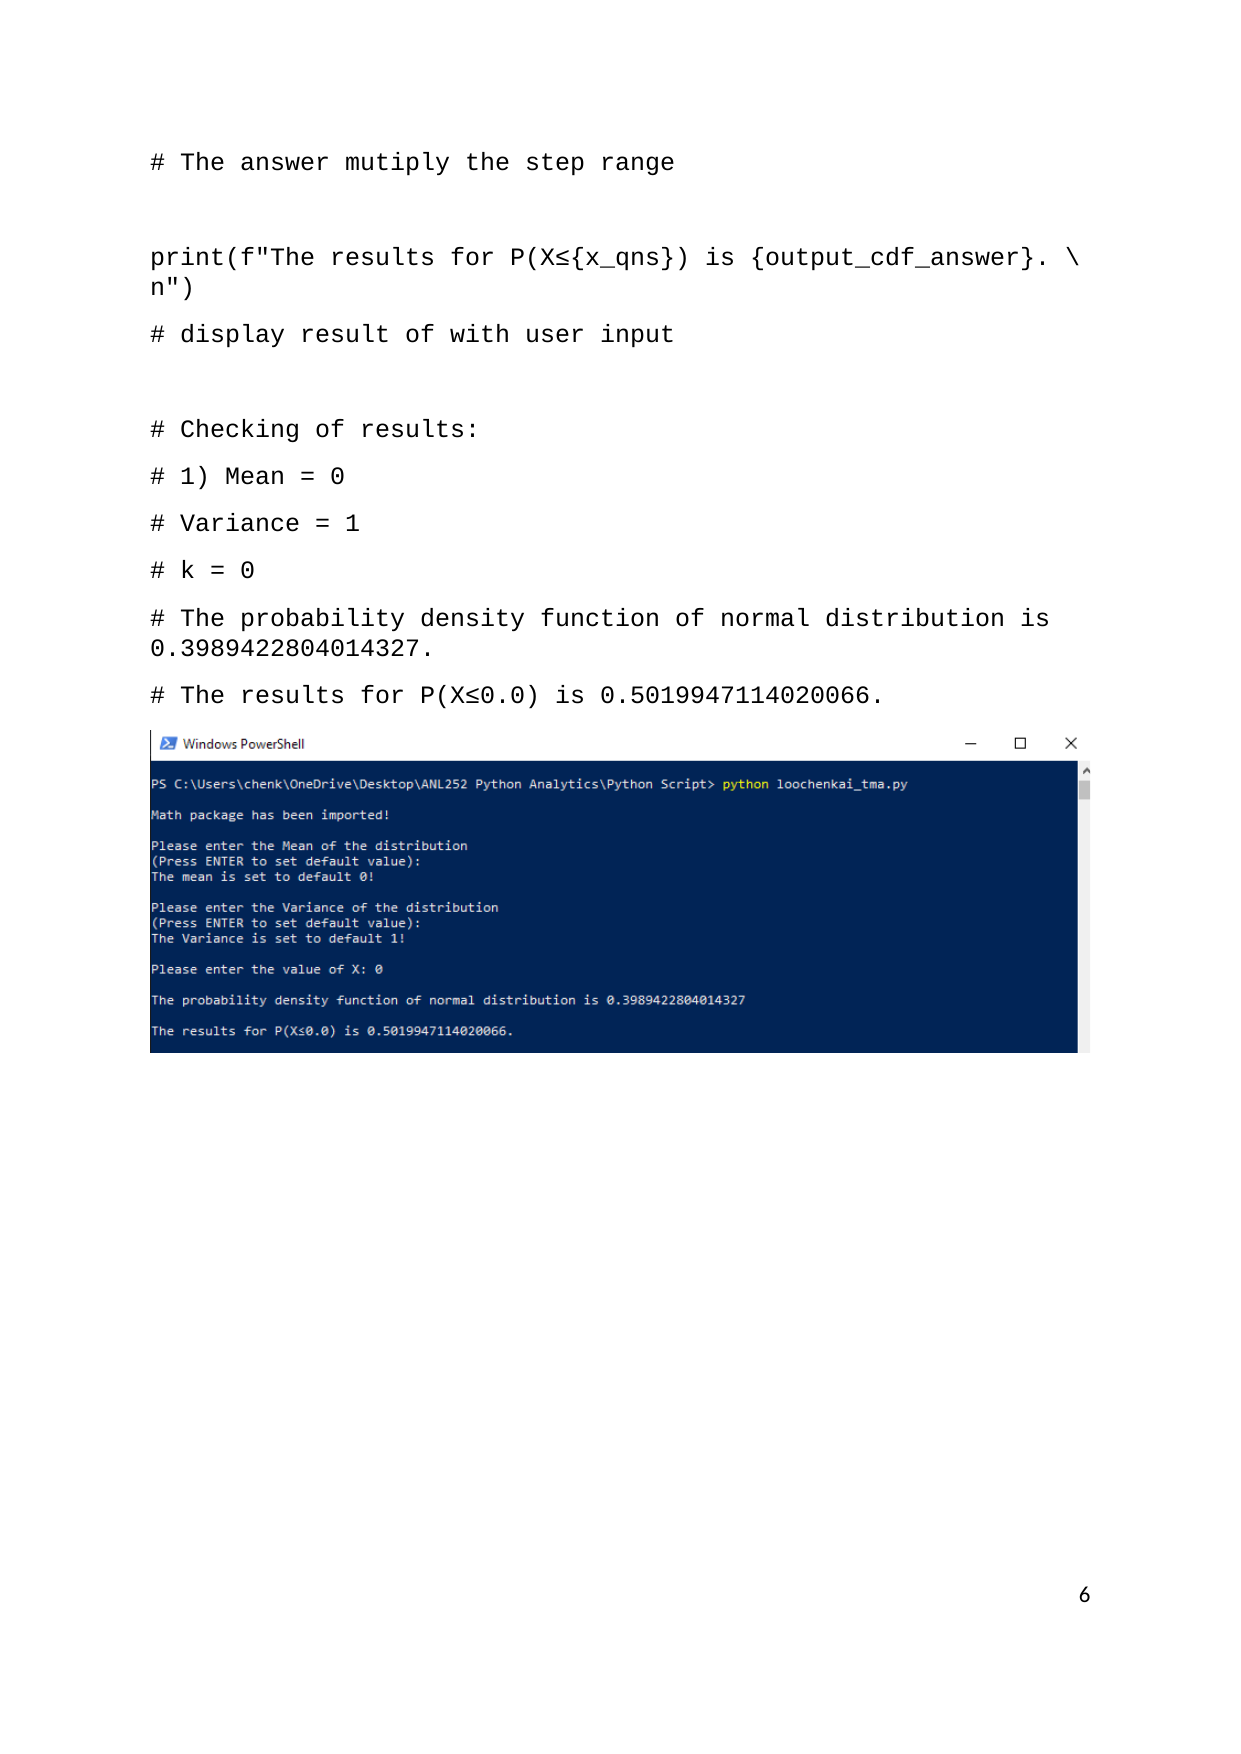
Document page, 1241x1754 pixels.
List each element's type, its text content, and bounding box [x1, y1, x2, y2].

picture [150, 730, 1091, 1053]
text # display result of with user input [150, 322, 1090, 350]
text # The answer mutiply the step range [150, 150, 1090, 178]
text # k = 0 [150, 558, 1090, 586]
text # 1) Mean = 0 [150, 464, 1090, 492]
text # Variance = 1 [150, 511, 1090, 539]
text # The results for P(X≤0.0) is 0.5019947114020066. [150, 683, 1090, 711]
text # Checking of results: [150, 416, 1090, 445]
text # The probability density function of normal distribution is 0.3989422804014327. [150, 605, 1090, 664]
text print(f"The results for P(X≤{x_qns}) is {output_cdf_answer}. \n") [150, 244, 1090, 303]
